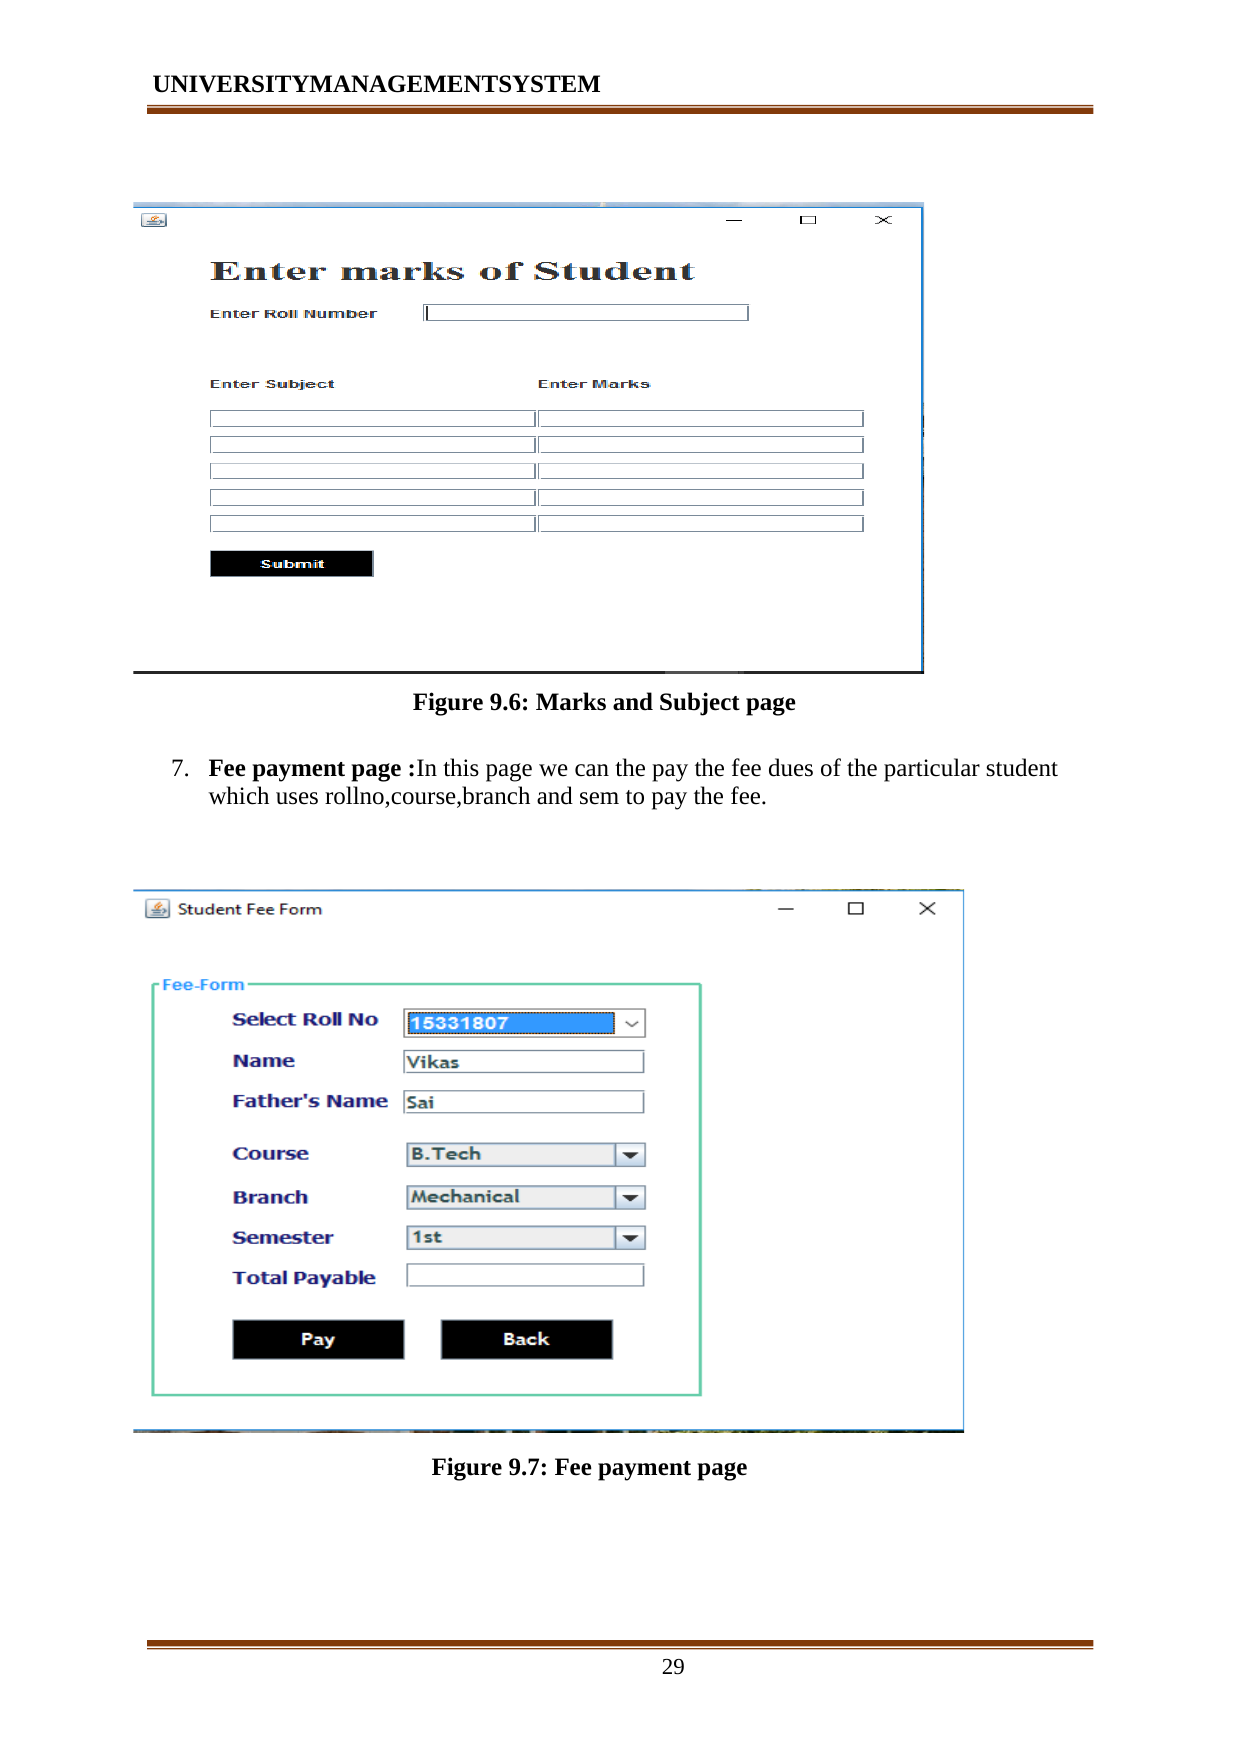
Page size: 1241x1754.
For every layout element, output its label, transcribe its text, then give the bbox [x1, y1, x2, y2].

subtitle Figure 9.6: Marks and Subject page [413, 687, 1173, 744]
list Fee payment page :In this page we can the pay the fee dues of the particular student which uses rollno,course,branch and sem to pay the fee. [171, 753, 1090, 810]
text Figure 9.7: Fee payment page [431, 1452, 1173, 1481]
picture [133, 889, 965, 1433]
picture [133, 202, 925, 674]
